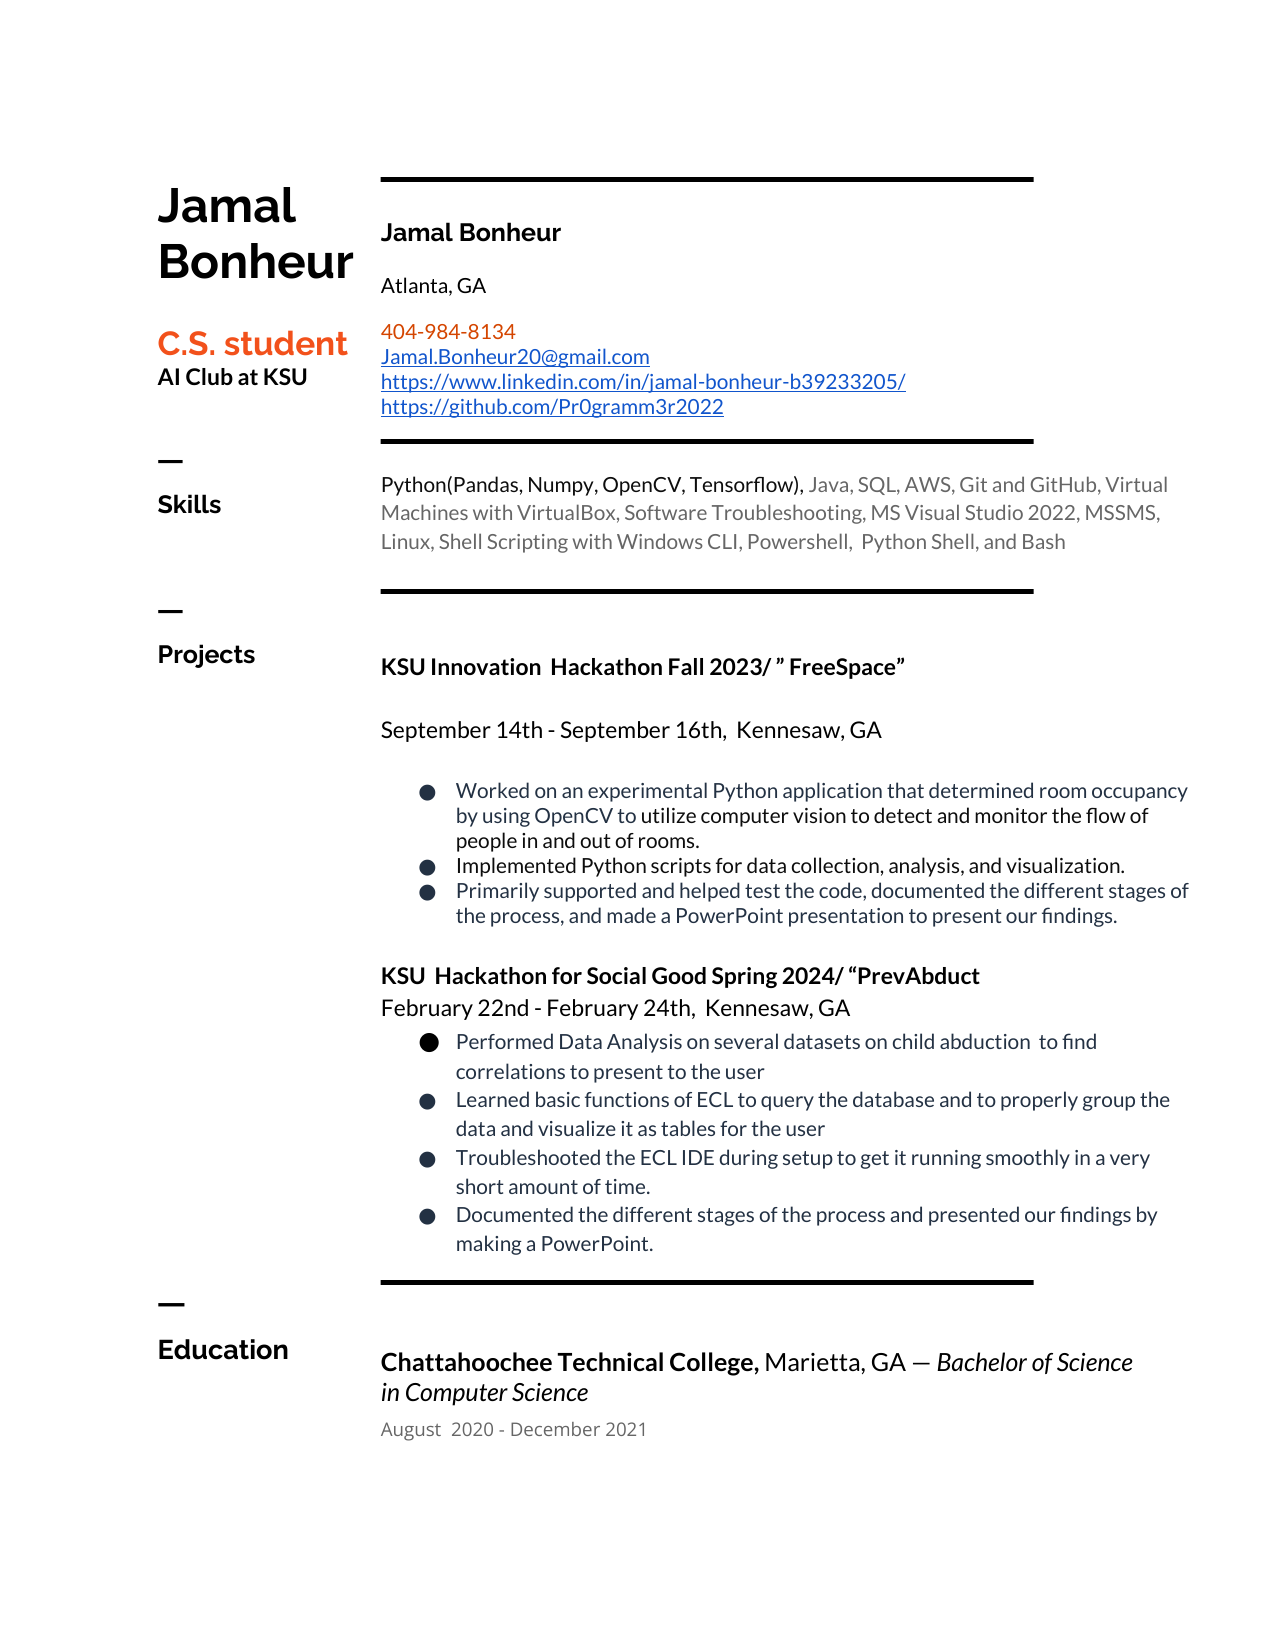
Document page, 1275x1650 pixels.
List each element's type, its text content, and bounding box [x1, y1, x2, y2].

table_header Jamal Bonheur C.S. student AI Club at KSU [150, 167, 370, 429]
table_cell ㅡ Skills [150, 429, 370, 579]
table_cell ㅡ Education [150, 1270, 370, 1500]
table_cell Python(Pandas, Numpy, OpenCV, Tensorflow), Java, SQL, AWS, Git and GitHub, Virtual Machines with VirtualBox, Software Troubleshooting, MS Visual Studio 2022, MSSMS, Linux, Shell Scripting with Windows CLI, Powershell, Python Shell, and Bash [370, 429, 1200, 579]
table_header Jamal Bonheur Atlanta, GA 404-984-8134 Jamal.Bonheur20@gmail.com https://www.linkedin.com/in/jamal-bonheur-b39233205/ https://github.com/Pr0gramm3r2022 [370, 167, 1200, 429]
picture [380, 439, 1034, 444]
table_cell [370, 1270, 1200, 1500]
picture [380, 177, 1034, 182]
picture [380, 589, 1034, 594]
table_cell KSU Innovation Hackathon Fall 2023/ ” FreeSpace” September 14th - September 16th, Kennesaw, GA Worked on an experimental Python application that determined room occupancy by using OpenCV to utilize computer vision to detect and monitor the flow of people in and out of rooms. Implemented Python scripts for data collection, analysis, and visualization. Primarily supported and helped test the code, documented the different stages of the process, and made a PowerPoint presentation to present our findings. KSU Hackathon for Social Good Spring 2024/ “PrevAbduct February 22nd - February 24th, Kennesaw, GA Performed Data Analysis on several datasets on child abduction to find correlations to present to the user Learned basic functions of ECL to query the database and to properly group the data and visualize it as tables for the user Troubleshooted the ECL IDE during setup to get it running smoothly in a very short amount of time. Documented the different stages of the process and presented our findings by making a PowerPoint. [370, 579, 1200, 1270]
table_cell ㅡ Projects [150, 579, 370, 1270]
picture [380, 1280, 1034, 1285]
